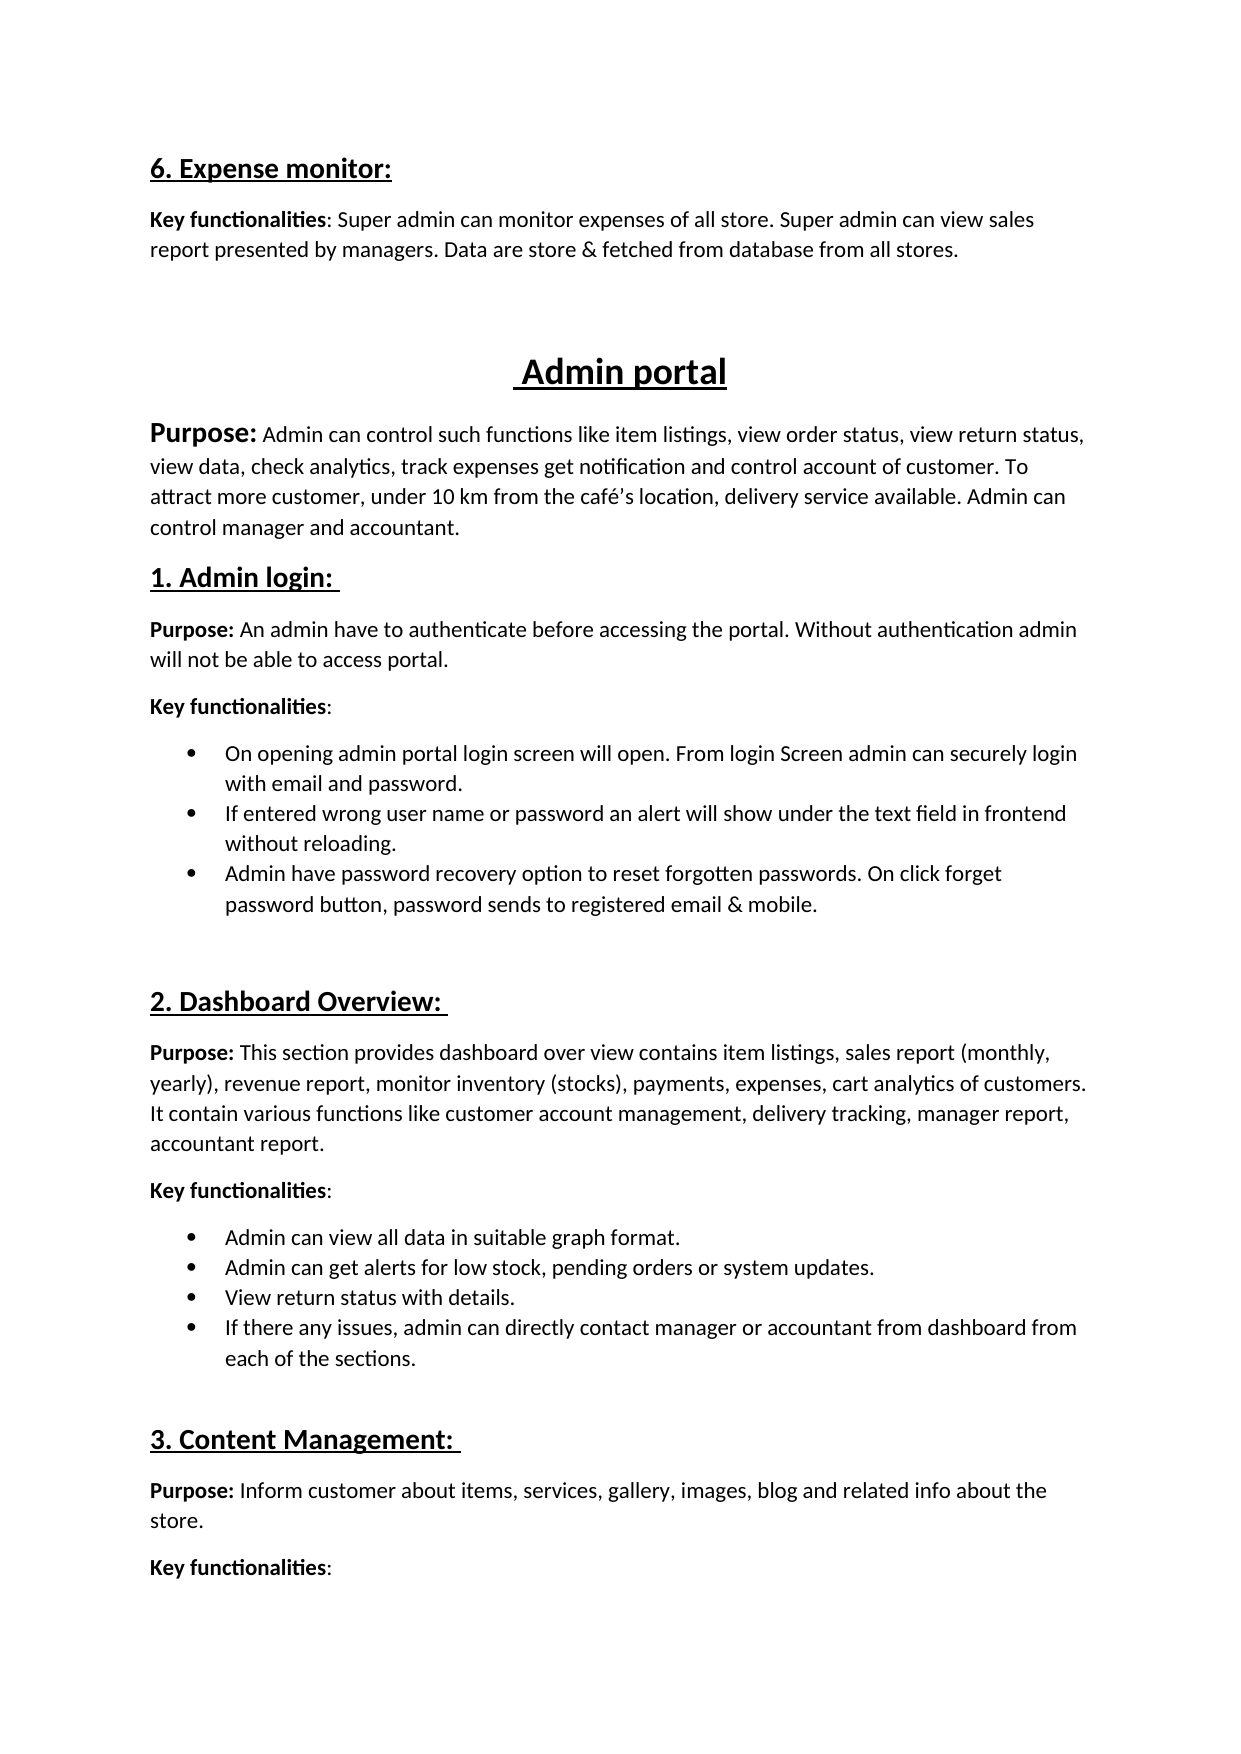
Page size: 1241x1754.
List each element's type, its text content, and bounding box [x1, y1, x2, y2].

text Key functionalities: [150, 1553, 1090, 1581]
list If entered wrong user name or password an alert will show under the text field in frontend without reloading. [187, 799, 1090, 857]
list View return status with details. [187, 1283, 1090, 1311]
text 2. Dashboard Overview: [150, 983, 1090, 1019]
list Admin have password recovery option to reset forgotten passwords. On click forget password button, password sends to registered email & mobile. [187, 859, 1090, 918]
text Purpose: Inform customer about items, services, gallery, images, blog and related info about the store. [150, 1476, 1090, 1534]
list On opening admin portal login screen will open. From login Screen admin can securely login with email and password. [187, 739, 1090, 797]
text Key functionalities: [150, 692, 1090, 720]
text 6. Expense monitor: [150, 150, 1090, 186]
list Admin can view all data in suitable graph format. [187, 1223, 1090, 1251]
text Key functionalities: Super admin can monitor expenses of all store. Super admin can view sales report presented by managers. Data are store & fetched from database from all stores. [150, 205, 1090, 263]
text Purpose: An admin have to authenticate before accessing the portal. Without authentication admin will not be able to access portal. [150, 615, 1090, 673]
list If there any issues, admin can directly contact manager or accountant from dashboard from each of the sections. [187, 1313, 1090, 1372]
text 3. Content Management: [150, 1421, 1090, 1456]
text Purpose: This section provides dashboard over view contains item listings, sales report (monthly, yearly), revenue report, monitor inventory (stocks), payments, expenses, cart analytics of customers. It contain various functions like customer account management, delivery tracking, manager report, accountant report. [150, 1038, 1090, 1157]
list Admin can get alerts for low stock, pending orders or system updates. [187, 1253, 1090, 1281]
text 1. Admin login: [150, 559, 1090, 595]
text Admin portal [150, 348, 1090, 394]
text Key functionalities: [150, 1176, 1090, 1204]
text Purpose: Admin can control such functions like item listings, view order status, view return status, view data, check analytics, track expenses get notification and control account of customer. To attract more customer, under 10 km from the café’s location, delivery service available. Admin can control manager and accountant. [150, 414, 1090, 541]
